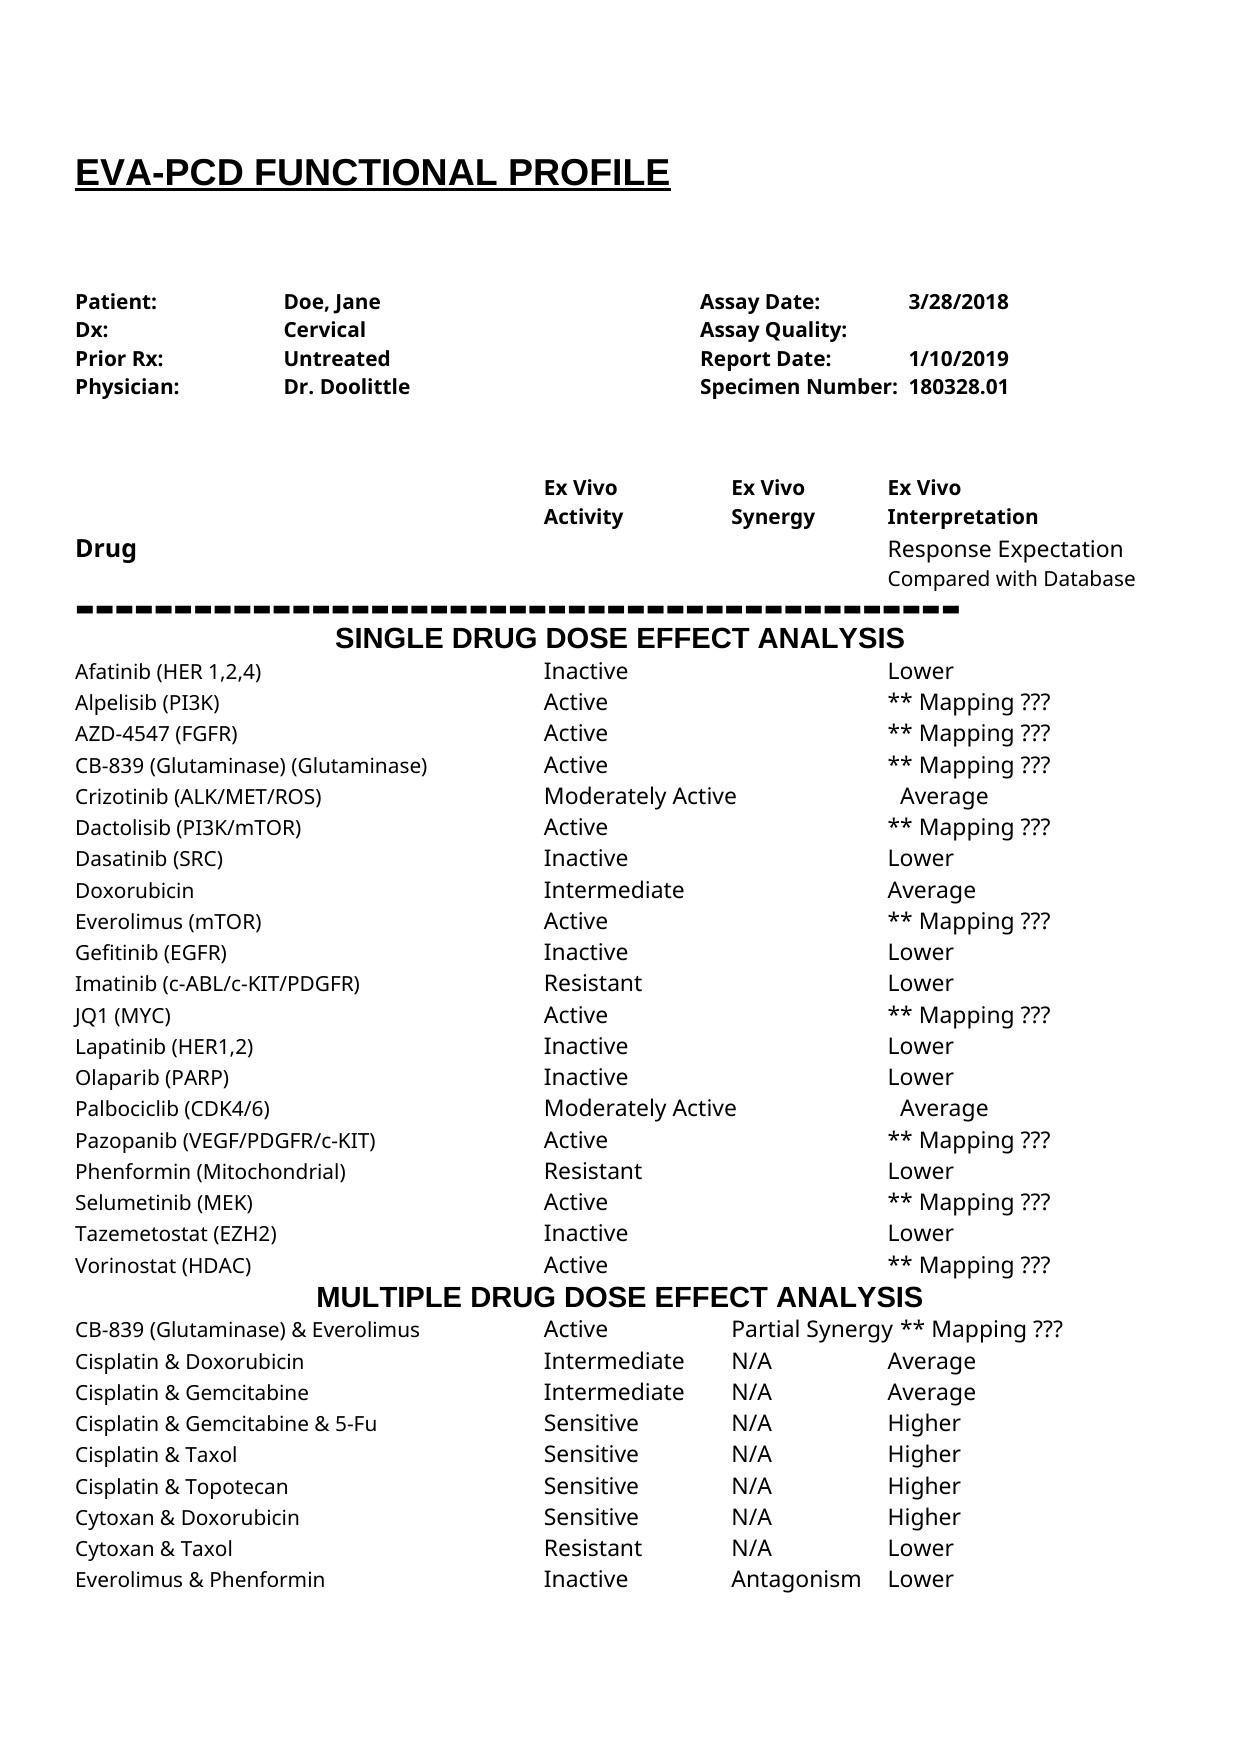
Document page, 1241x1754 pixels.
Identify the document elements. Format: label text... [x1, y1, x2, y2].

text Alpelisib (PI3K) Active ** Mapping ??? [75, 686, 1165, 717]
text Imatinib (c-ABL/c-KIT/PDGFR) Resistant Lower [75, 967, 1165, 999]
text Phenformin (Mitochondrial) Resistant Lower [75, 1155, 1165, 1186]
text Dx: Cervical Assay Quality: [75, 315, 1165, 344]
text Dactolisib (PI3K/mTOR) Active ** Mapping ??? [75, 811, 1165, 842]
text Palbociclib (CDK4/6) Moderately Active Average [75, 1092, 1165, 1124]
text Cisplatin & Taxol Sensitive N/A Higher [75, 1438, 1165, 1470]
text Doxorubicin Intermediate Average [75, 874, 1165, 905]
text AZD-4547 (FGFR) Active ** Mapping ??? [75, 717, 1165, 749]
text Vorinostat (HDAC) Active ** Mapping ??? [75, 1249, 1165, 1280]
text Selumetinib (MEK) Active ** Mapping ??? [75, 1186, 1165, 1217]
text Drug Response Expectation [75, 530, 1165, 564]
text Activity Synergy Interpretation [75, 502, 1165, 530]
text Prior Rx: Untreated Report Date: 1/10/2019 [75, 344, 1165, 372]
text Olaparib (PARP) Inactive Lower [75, 1061, 1165, 1092]
text Afatinib (HER 1,2,4) Inactive Lower [75, 655, 1165, 686]
text Cisplatin & Gemcitabine Intermediate N/A Average [75, 1376, 1165, 1407]
text SINGLE DRUG DOSE EFFECT ANALYSIS [75, 621, 1165, 655]
text Everolimus & Phenformin Inactive Antagonism Lower [75, 1563, 1165, 1595]
text Tazemetostat (EZH2) Inactive Lower [75, 1217, 1165, 1249]
text Patient: Doe, Jane Assay Date: 3/28/2018 [75, 287, 1165, 315]
text Lapatinib (HER1,2) Inactive Lower [75, 1030, 1165, 1061]
text MULTIPLE DRUG DOSE EFFECT ANALYSIS [75, 1280, 1165, 1313]
text Cytoxan & Taxol Resistant N/A Lower [75, 1532, 1165, 1563]
text Cytoxan & Doxorubicin Sensitive N/A Higher [75, 1501, 1165, 1532]
text Ex Vivo Ex Vivo Ex Vivo [75, 473, 1165, 502]
text CB-839 (Glutaminase) & Everolimus Active Partial Synergy ** Mapping ??? [75, 1313, 1165, 1345]
text Gefitinib (EGFR) Inactive Lower [75, 936, 1165, 967]
text Crizotinib (ALK/MET/ROS) Moderately Active Average [75, 780, 1165, 811]
text ▬▬▬▬▬▬▬▬▬▬▬▬▬▬▬▬▬▬▬▬▬▬▬▬▬▬▬▬▬▬▬▬▬▬▬▬▬▬▬▬▬▬▬▬▬ [75, 593, 1165, 621]
text Physician: Dr. Doolittle Specimen Number: 180328.01 [75, 372, 1165, 401]
text Dasatinib (SRC) Inactive Lower [75, 842, 1165, 874]
text EVA-PCD FUNCTIONAL PROFILE [75, 150, 1165, 193]
text CB-839 (Glutaminase) (Glutaminase) Active ** Mapping ??? [75, 749, 1165, 780]
text Cisplatin & Gemcitabine & 5-Fu Sensitive N/A Higher [75, 1407, 1165, 1438]
text Everolimus (mTOR) Active ** Mapping ??? [75, 905, 1165, 936]
text Compared with Database [75, 564, 1165, 593]
text Pazopanib (VEGF/PDGFR/c-KIT) Active ** Mapping ??? [75, 1124, 1165, 1155]
text Cisplatin & Doxorubicin Intermediate N/A Average [75, 1345, 1165, 1376]
text Cisplatin & Topotecan Sensitive N/A Higher [75, 1470, 1165, 1501]
text JQ1 (MYC) Active ** Mapping ??? [75, 999, 1165, 1030]
